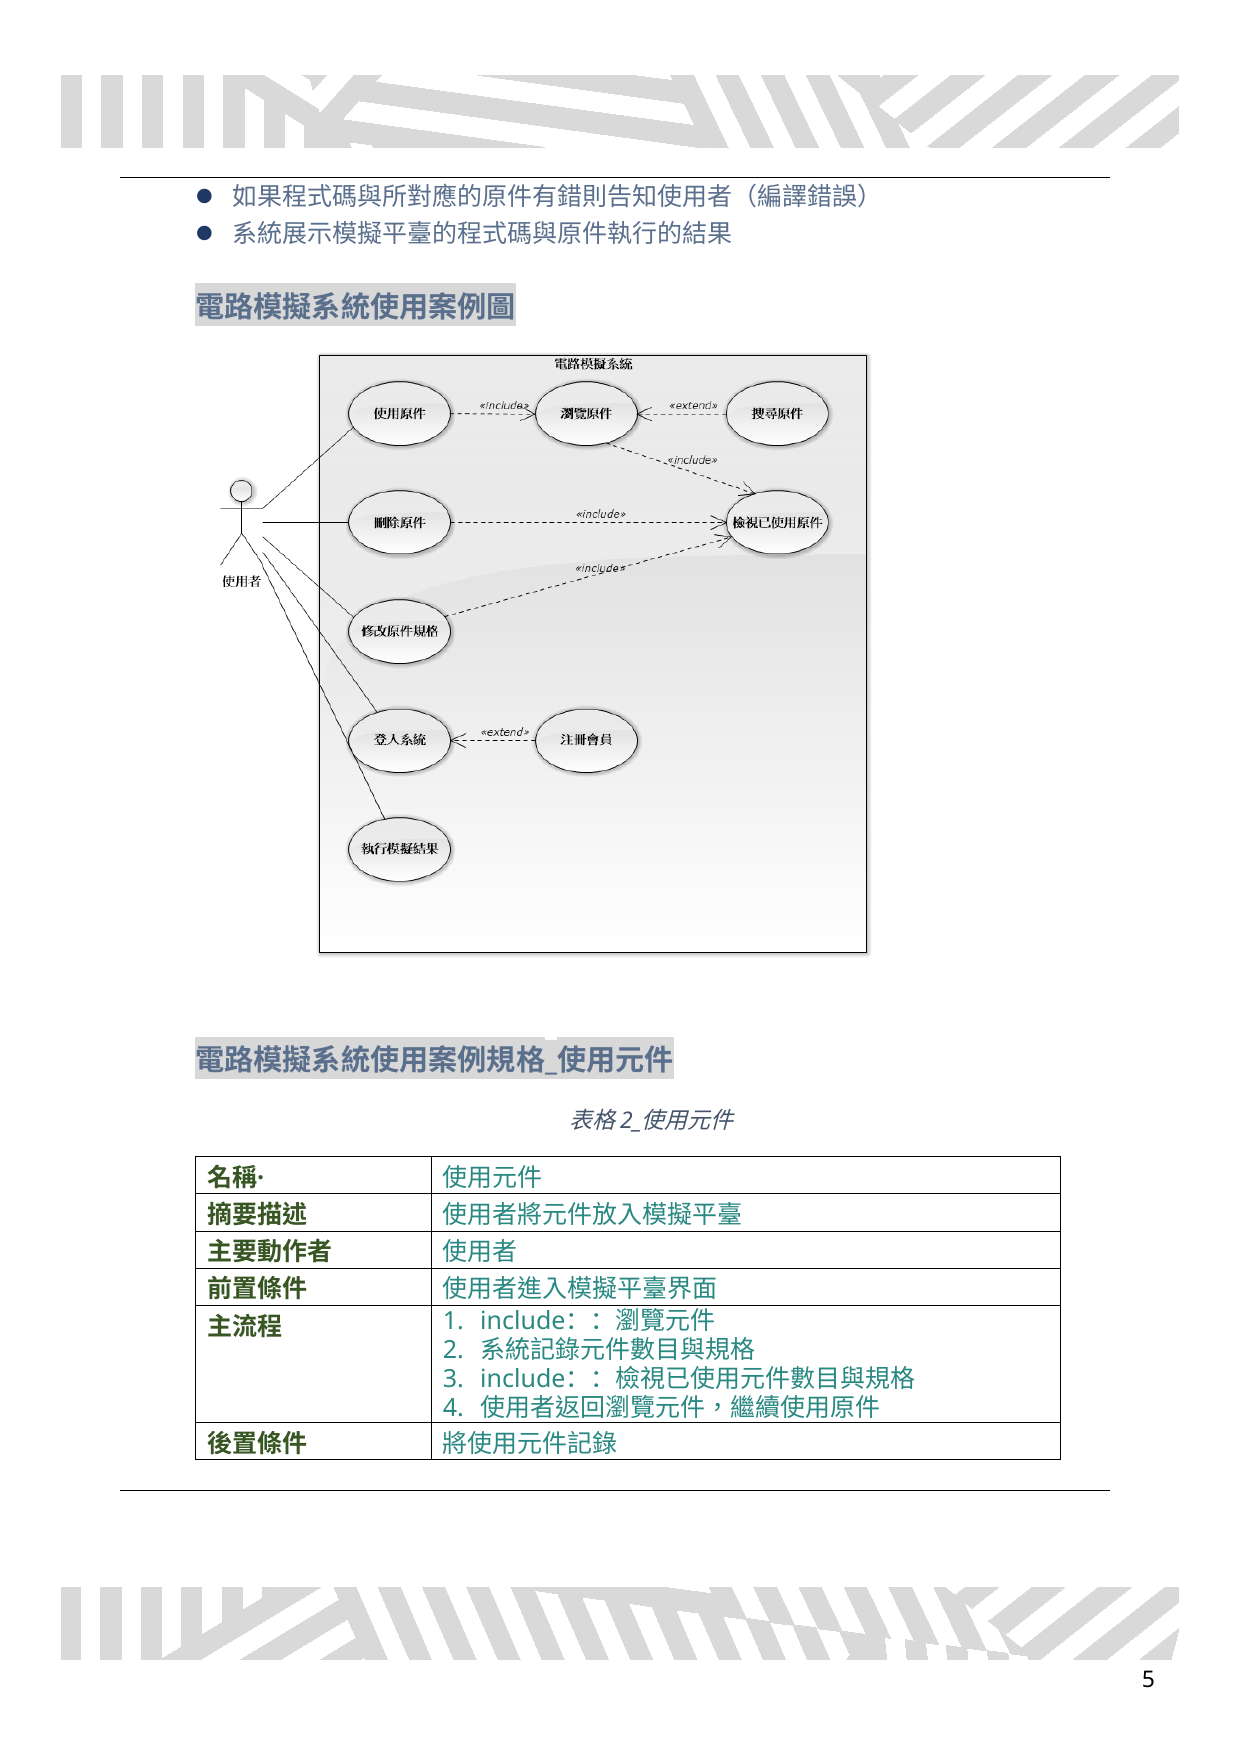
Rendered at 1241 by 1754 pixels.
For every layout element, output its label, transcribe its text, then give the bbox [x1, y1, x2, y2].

picture [207, 342, 879, 965]
